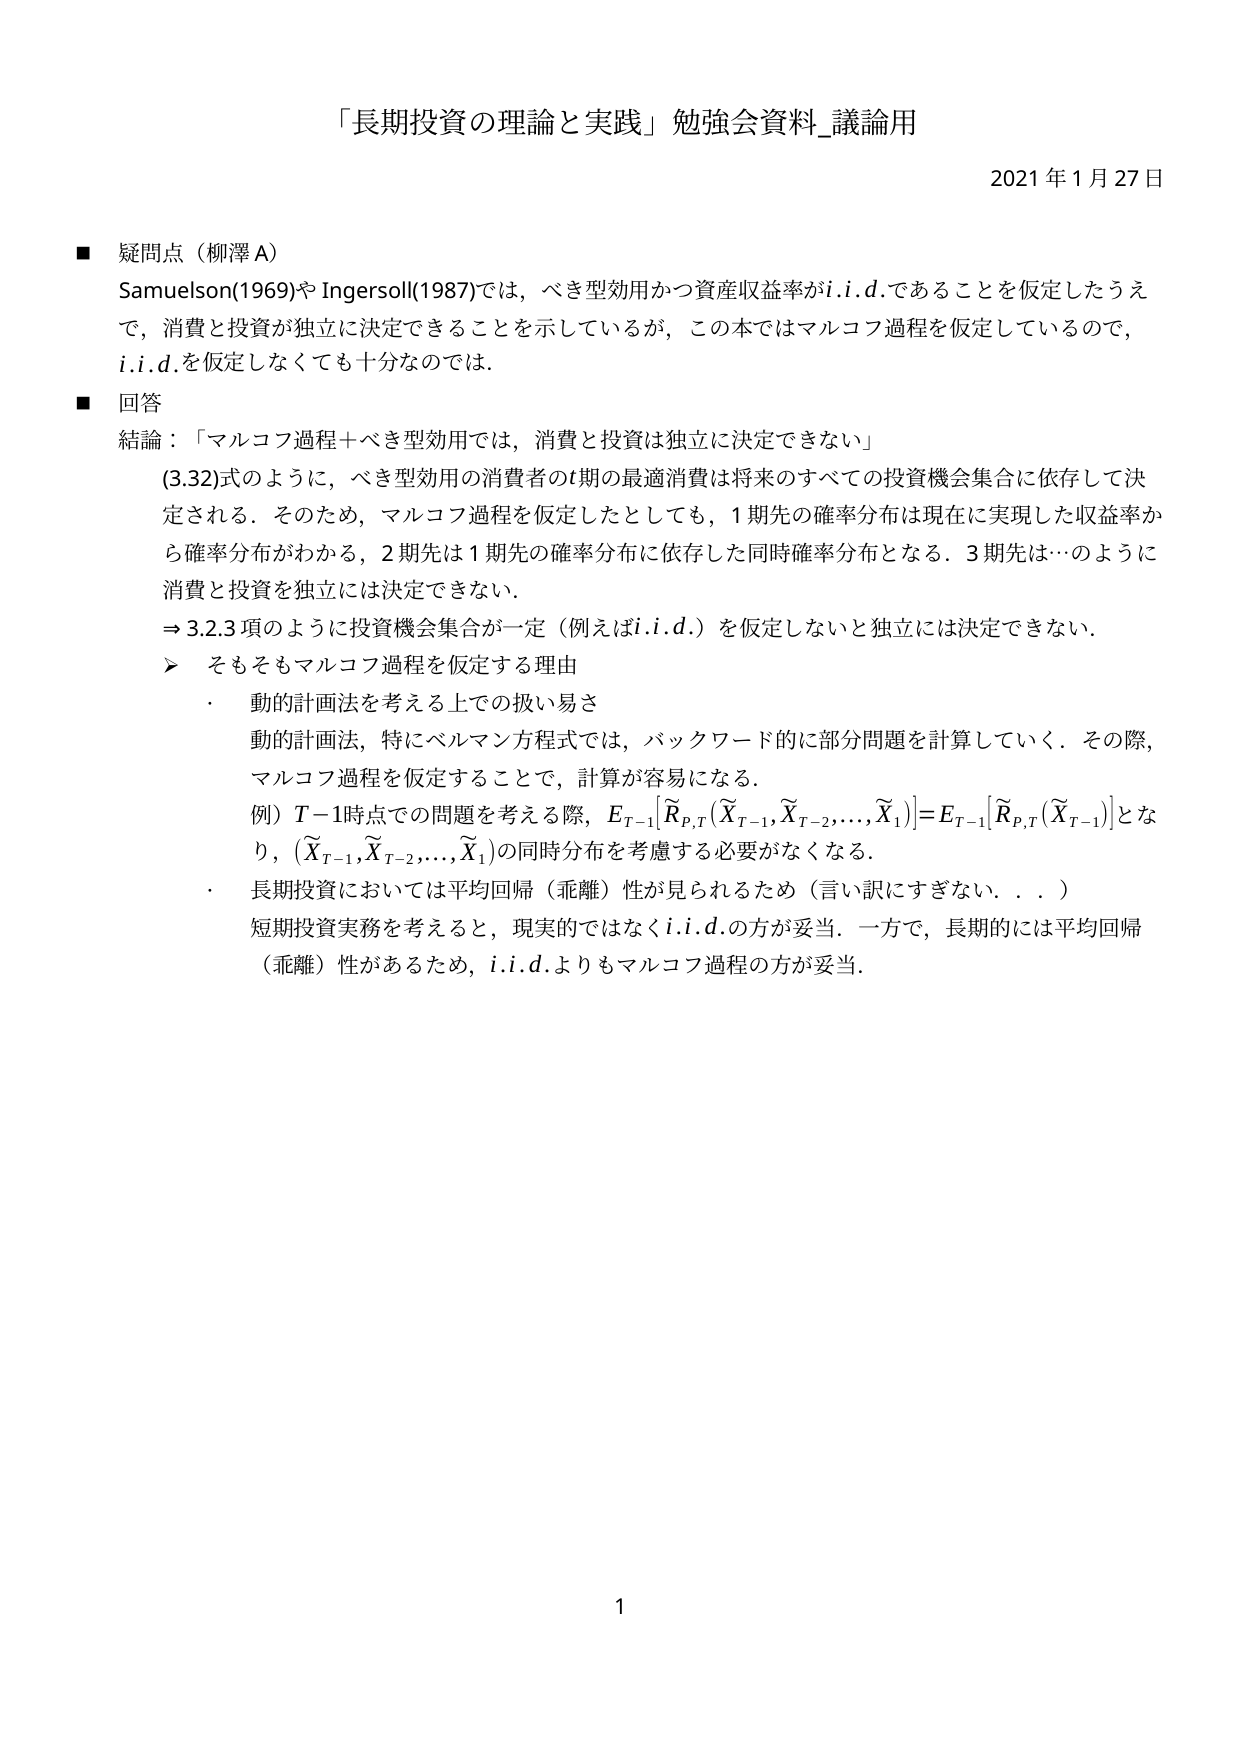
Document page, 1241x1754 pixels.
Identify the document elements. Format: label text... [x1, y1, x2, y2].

list 回答 [75, 383, 1165, 421]
list 疑問点（柳澤A） [75, 233, 1165, 271]
list 例）時点での問題を考える際，となり，の同時分布を考慮する必要がなくなる． [250, 796, 1165, 871]
list そもそもマルコフ過程を仮定する理由 [162, 646, 1165, 683]
text 「長期投資の理論と実践」勉強会資料_議論用 [75, 83, 1165, 158]
list ⇒ 3.2.3項のように投資機会集合が一定（例えば）を仮定しないと独立には決定できない． [162, 608, 1165, 646]
list 短期投資実務を考えると，現実的ではなくの方が妥当．一方で，長期的には平均回帰（乖離）性があるため，よりもマルコフ過程の方が妥当． [250, 908, 1165, 983]
list 長期投資においては平均回帰（乖離）性が見られるため（言い訳にすぎない．．．） [206, 871, 1165, 908]
list 動的計画法を考える上での扱い易さ [206, 683, 1165, 721]
list Samuelson(1969)やIngersoll(1987)では，べき型効用かつ資産収益率がであることを仮定したうえで，消費と投資が独立に決定できることを示しているが，この本ではマルコフ過程を仮定しているので，を仮定しなくても十分なのでは． [119, 271, 1165, 383]
list 結論：「マルコフ過程＋べき型効用では，消費と投資は独立に決定できない」 [119, 421, 1165, 458]
text 2021年1月27日 [75, 158, 1165, 196]
list (3.32)式のように，べき型効用の消費者の期の最適消費は将来のすべての投資機会集合に依存して決定される．そのため，マルコフ過程を仮定したとしても，1期先の確率分布は現在に実現した収益率から確率分布がわかる，2期先は1期先の確率分布に依存した同時確率分布となる．3期先は…のように消費と投資を独立には決定できない． [162, 458, 1165, 608]
list 動的計画法，特にベルマン方程式では，バックワード的に部分問題を計算していく．その際，マルコフ過程を仮定することで，計算が容易になる． [250, 721, 1165, 796]
